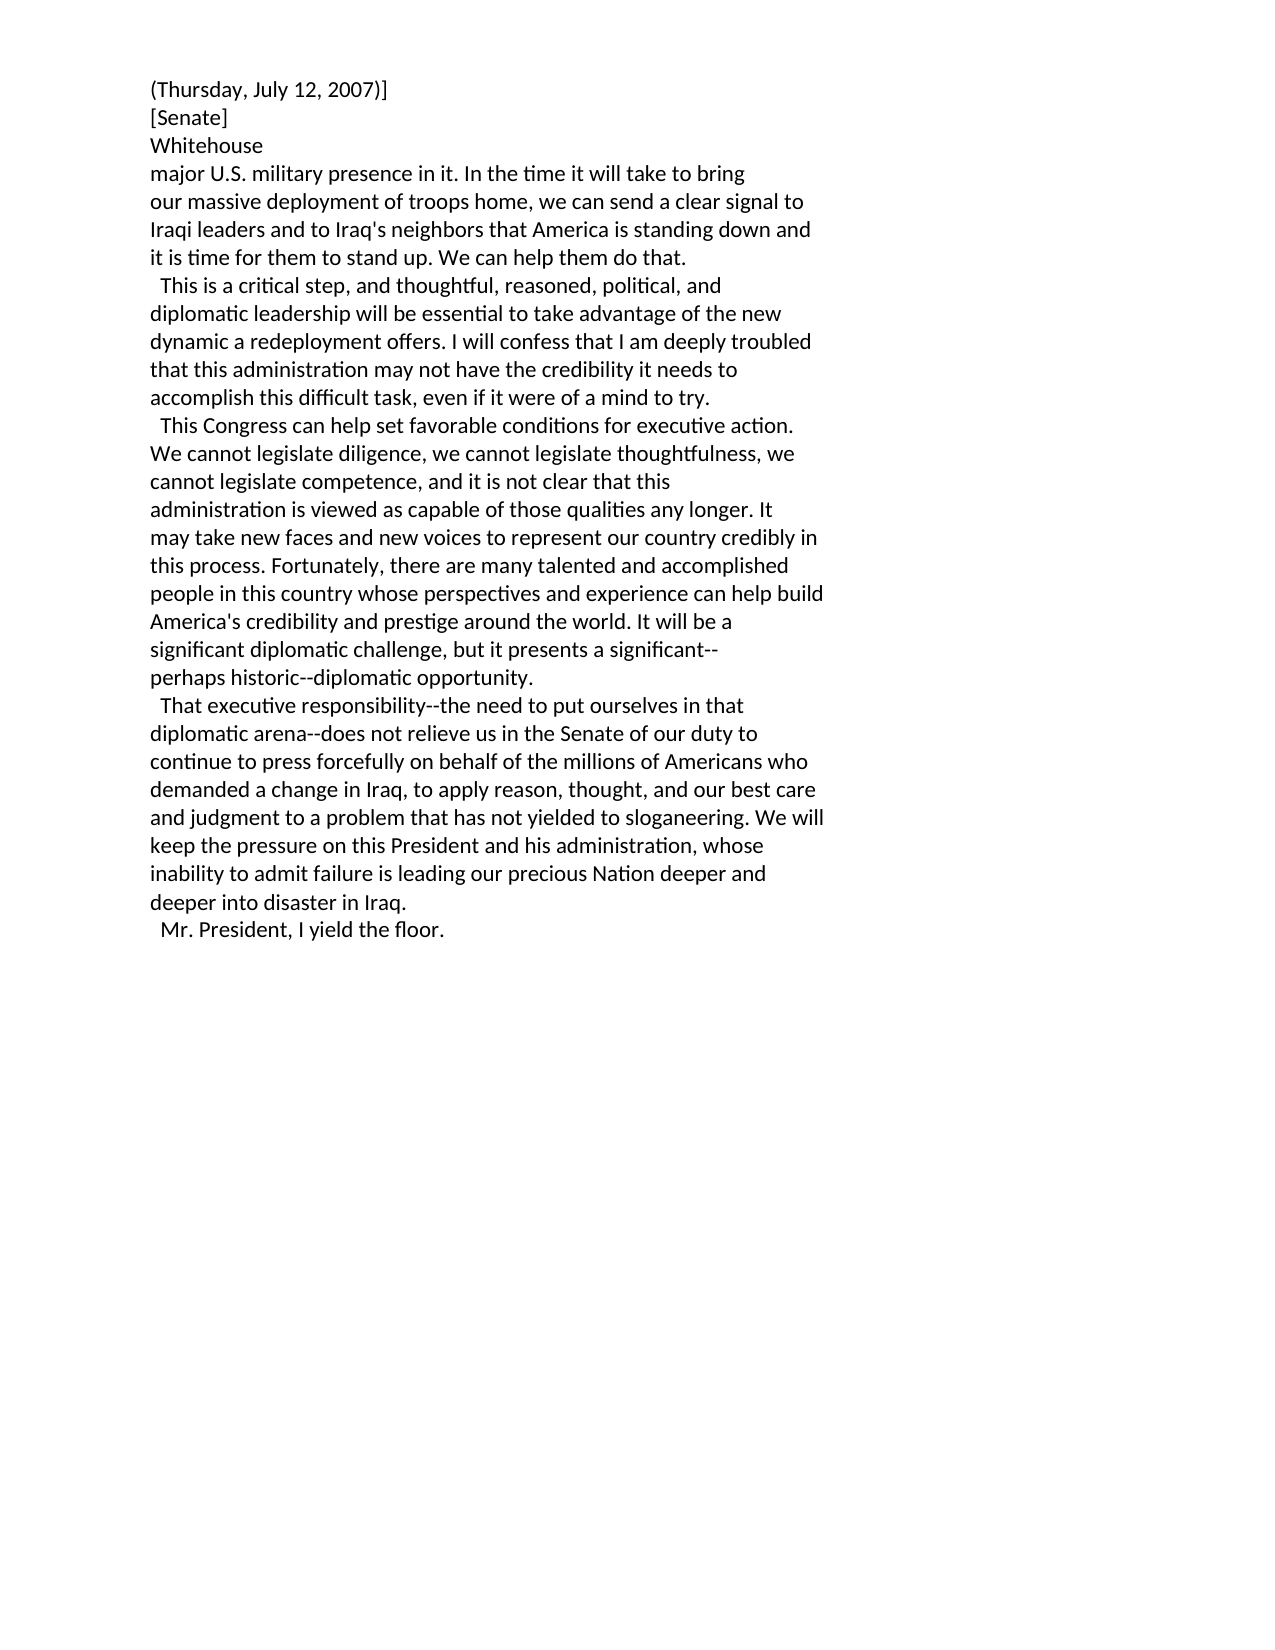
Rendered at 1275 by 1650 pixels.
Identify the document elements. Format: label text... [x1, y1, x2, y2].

text This Congress can help set favorable conditions for executive action. [150, 411, 1125, 439]
text inability to admit failure is leading our precious Nation deeper and [150, 859, 1125, 888]
text Mr. President, I yield the floor. [150, 916, 1125, 944]
text administration is viewed as capable of those qualities any longer. It [150, 495, 1125, 523]
text this process. Fortunately, there are many talented and accomplished [150, 551, 1125, 579]
text demanded a change in Iraq, to apply reason, thought, and our best care [150, 776, 1125, 803]
text This is a critical step, and thoughtful, reasoned, political, and [150, 271, 1125, 299]
text diplomatic leadership will be essential to take advantage of the new [150, 299, 1125, 327]
text keep the pressure on this President and his administration, whose [150, 832, 1125, 859]
text That executive responsibility--the need to put ourselves in that [150, 691, 1125, 719]
text America's credibility and prestige around the world. It will be a [150, 607, 1125, 635]
text that this administration may not have the credibility it needs to [150, 355, 1125, 383]
text cannot legislate competence, and it is not clear that this [150, 467, 1125, 495]
text people in this country whose perspectives and experience can help build [150, 579, 1125, 607]
text and judgment to a problem that has not yielded to sloganeering. We will [150, 803, 1125, 832]
text significant diplomatic challenge, but it presents a significant-- [150, 635, 1125, 663]
text diplomatic arena--does not relieve us in the Senate of our duty to [150, 719, 1125, 747]
text We cannot legislate diligence, we cannot legislate thoughtfulness, we [150, 439, 1125, 467]
text deeper into disaster in Iraq. [150, 888, 1125, 916]
text accomplish this difficult task, even if it were of a mind to try. [150, 383, 1125, 411]
text continue to press forcefully on behalf of the millions of Americans who [150, 747, 1125, 776]
text major U.S. military presence in it. In the time it will take to bring [150, 159, 1125, 187]
text dynamic a redeployment offers. I will confess that I am deeply troubled [150, 327, 1125, 355]
text our massive deployment of troops home, we can send a clear signal to [150, 187, 1125, 215]
text may take new faces and new voices to represent our country credibly in [150, 523, 1125, 551]
text perhaps historic--diplomatic opportunity. [150, 663, 1125, 691]
text it is time for them to stand up. We can help them do that. [150, 243, 1125, 271]
text Iraqi leaders and to Iraq's neighbors that America is standing down and [150, 215, 1125, 243]
